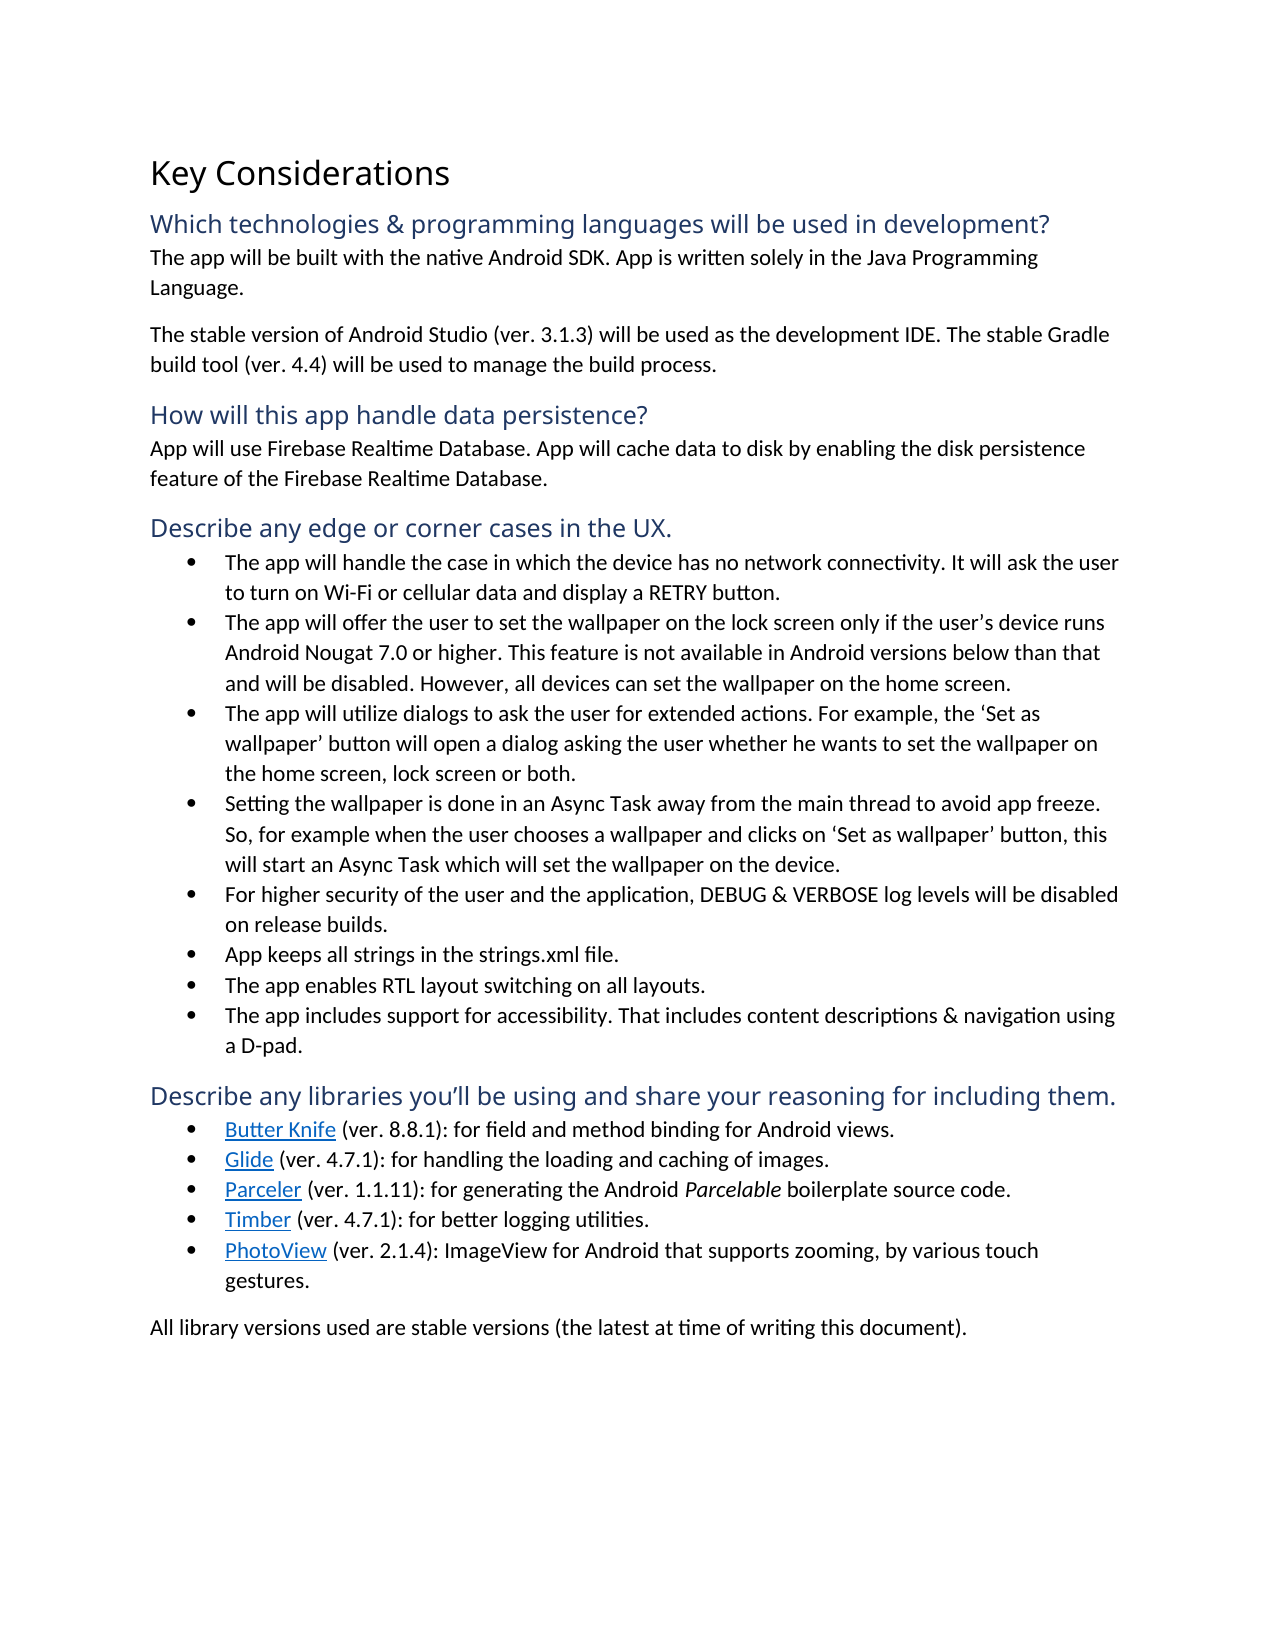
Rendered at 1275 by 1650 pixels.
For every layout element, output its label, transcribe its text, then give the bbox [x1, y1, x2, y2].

list The app enables RTL layout switching on all layouts. [187, 971, 1125, 999]
text The stable version of Android Studio (ver. 3.1.3) will be used as the development IDE. The stable Gradle build tool (ver. 4.4) will be used to manage the build process. [150, 320, 1125, 378]
subtitle Which technologies & programming languages will be used in development? [150, 206, 1125, 240]
list Setting the wallpaper is done in an Async Task away from the main thread to avoid app freeze. [187, 789, 1125, 818]
list The app will utilize dialogs to ask the user for extended actions. For example, the ‘Set as wallpaper’ button will open a dialog asking the user whether he wants to set the wallpaper on the home screen, lock screen or both. [187, 699, 1125, 787]
list The app will offer the user to set the wallpaper on the lock screen only if the user’s device runs Android Nougat 7.0 or higher. This feature is not available in Android versions below than that and will be disabled. However, all devices can set the wallpaper on the home screen. [187, 608, 1125, 697]
list The app will handle the case in which the device has no network connectivity. It will ask the user to turn on Wi-Fi or cellular data and display a RETRY button. [187, 548, 1125, 606]
list Glide (ver. 4.7.1): for handling the loading and caching of images. [187, 1145, 1125, 1173]
text The app will be built with the native Android SDK. App is written solely in the Java Programming Language. [150, 243, 1125, 301]
text All library versions used are stable versions (the latest at time of writing this document). [150, 1313, 1125, 1341]
list So, for example when the user chooses a wallpaper and clicks on ‘Set as wallpaper’ button, this will start an Async Task which will set the wallpaper on the device. [225, 820, 1125, 878]
list Timber (ver. 4.7.1): for better logging utilities. [187, 1206, 1125, 1233]
list For higher security of the user and the application, DEBUG & VERBOSE log levels will be disabled on release builds. [187, 880, 1125, 938]
subtitle Describe any edge or corner cases in the UX. [150, 511, 1125, 545]
subtitle Describe any libraries you’ll be using and share your reasoning for including them. [150, 1078, 1125, 1112]
list The app includes support for accessibility. That includes content descriptions & navigation using a D-pad. [187, 1001, 1125, 1059]
list Butter Knife (ver. 8.8.1): for field and method binding for Android views. [187, 1115, 1125, 1143]
text App will use Firebase Realtime Database. App will cache data to disk by enabling the disk persistence feature of the Firebase Realtime Database. [150, 434, 1125, 492]
list PhotoView (ver. 2.1.4): ImageView for Android that supports zooming, by various touch gestures. [187, 1236, 1125, 1294]
list App keeps all strings in the strings.xml file. [187, 941, 1125, 969]
subtitle How will this app handle data persistence? [150, 397, 1125, 431]
subtitle Key Considerations [150, 150, 1125, 195]
list Parceler (ver. 1.1.11): for generating the Android Parcelable boilerplate source code. [187, 1175, 1125, 1203]
